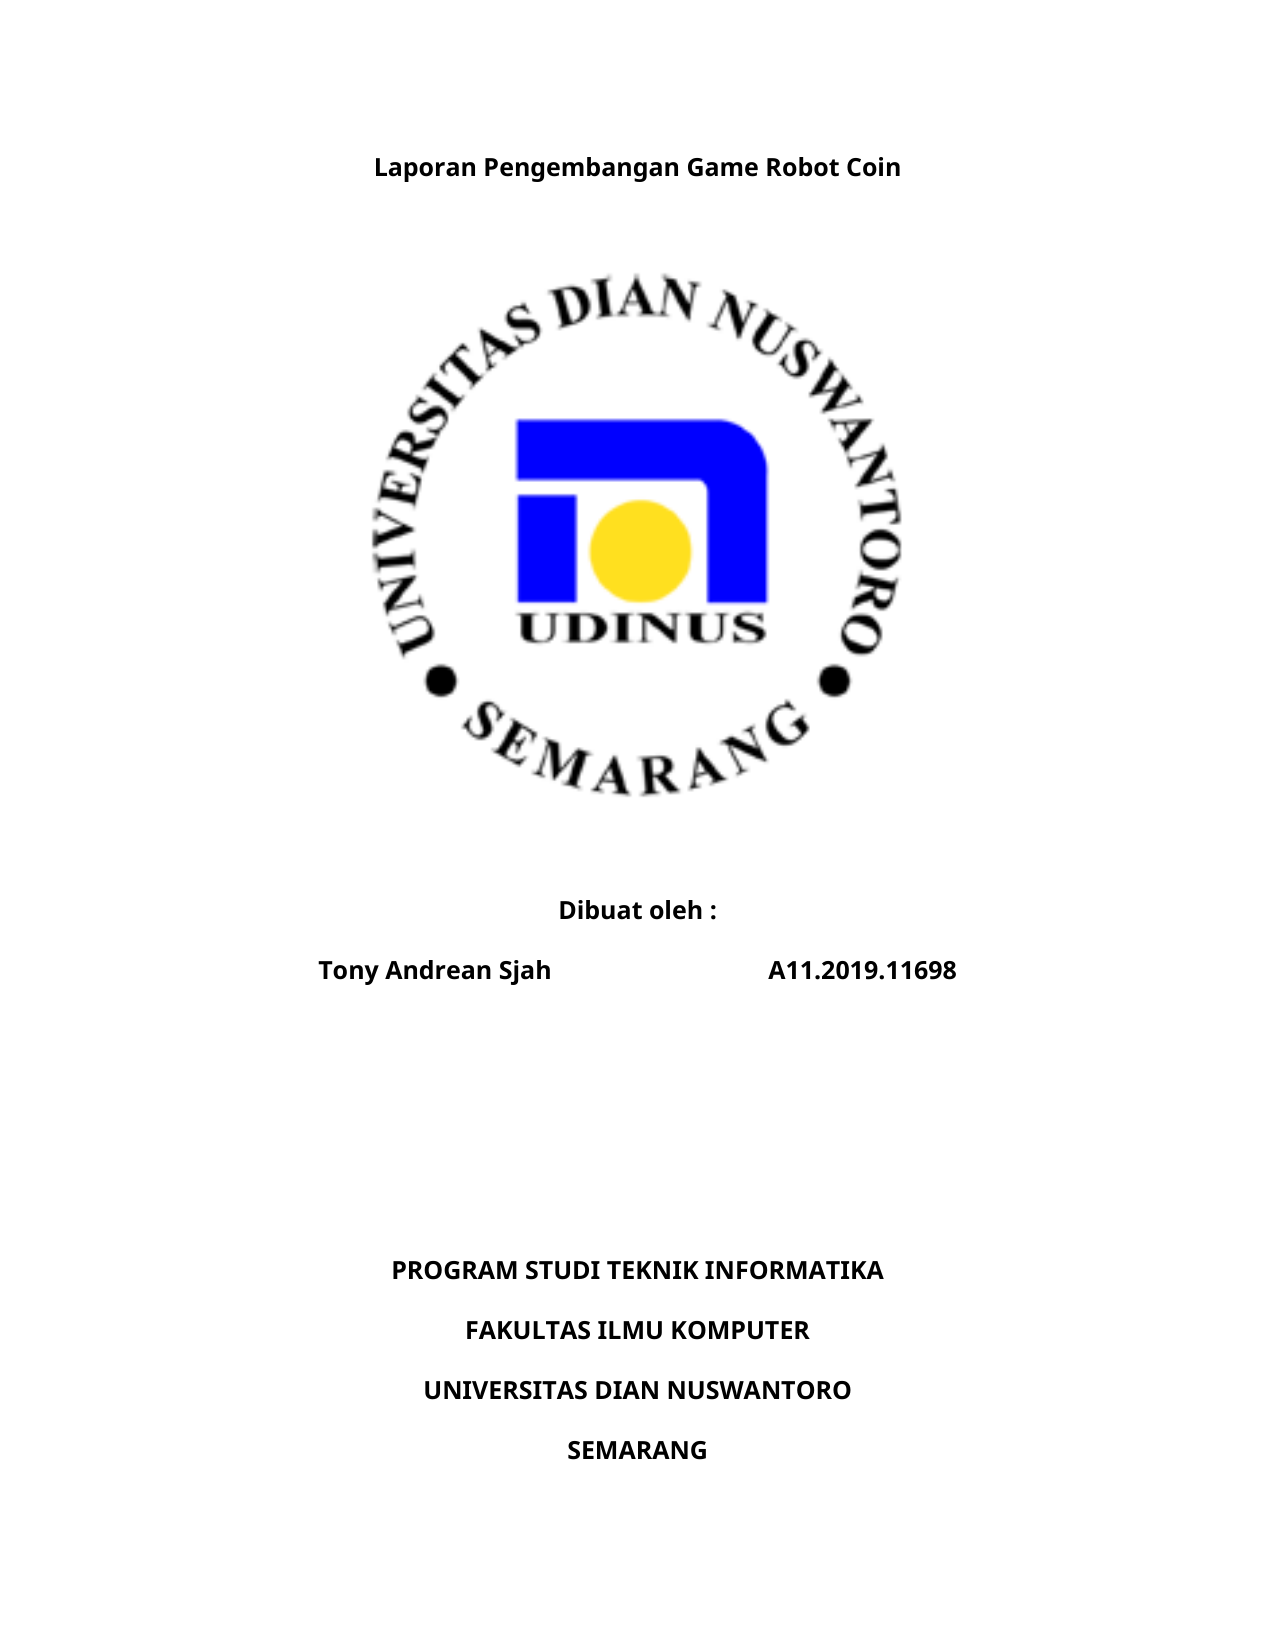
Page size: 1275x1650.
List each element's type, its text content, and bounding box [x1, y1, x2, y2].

picture [368, 269, 907, 808]
text Tony Andrean Sjah A11.2019.11698 [150, 952, 1125, 987]
text Dibuat oleh : [150, 892, 1125, 927]
text SEMARANG [150, 1432, 1125, 1467]
text UNIVERSITAS DIAN NUSWANTORO [150, 1372, 1125, 1407]
text FAKULTAS ILMU KOMPUTER [150, 1312, 1125, 1347]
text PROGRAM STUDI TEKNIK INFORMATIKA [150, 1252, 1125, 1287]
text Laporan Pengembangan Game Robot Coin [150, 150, 1125, 184]
